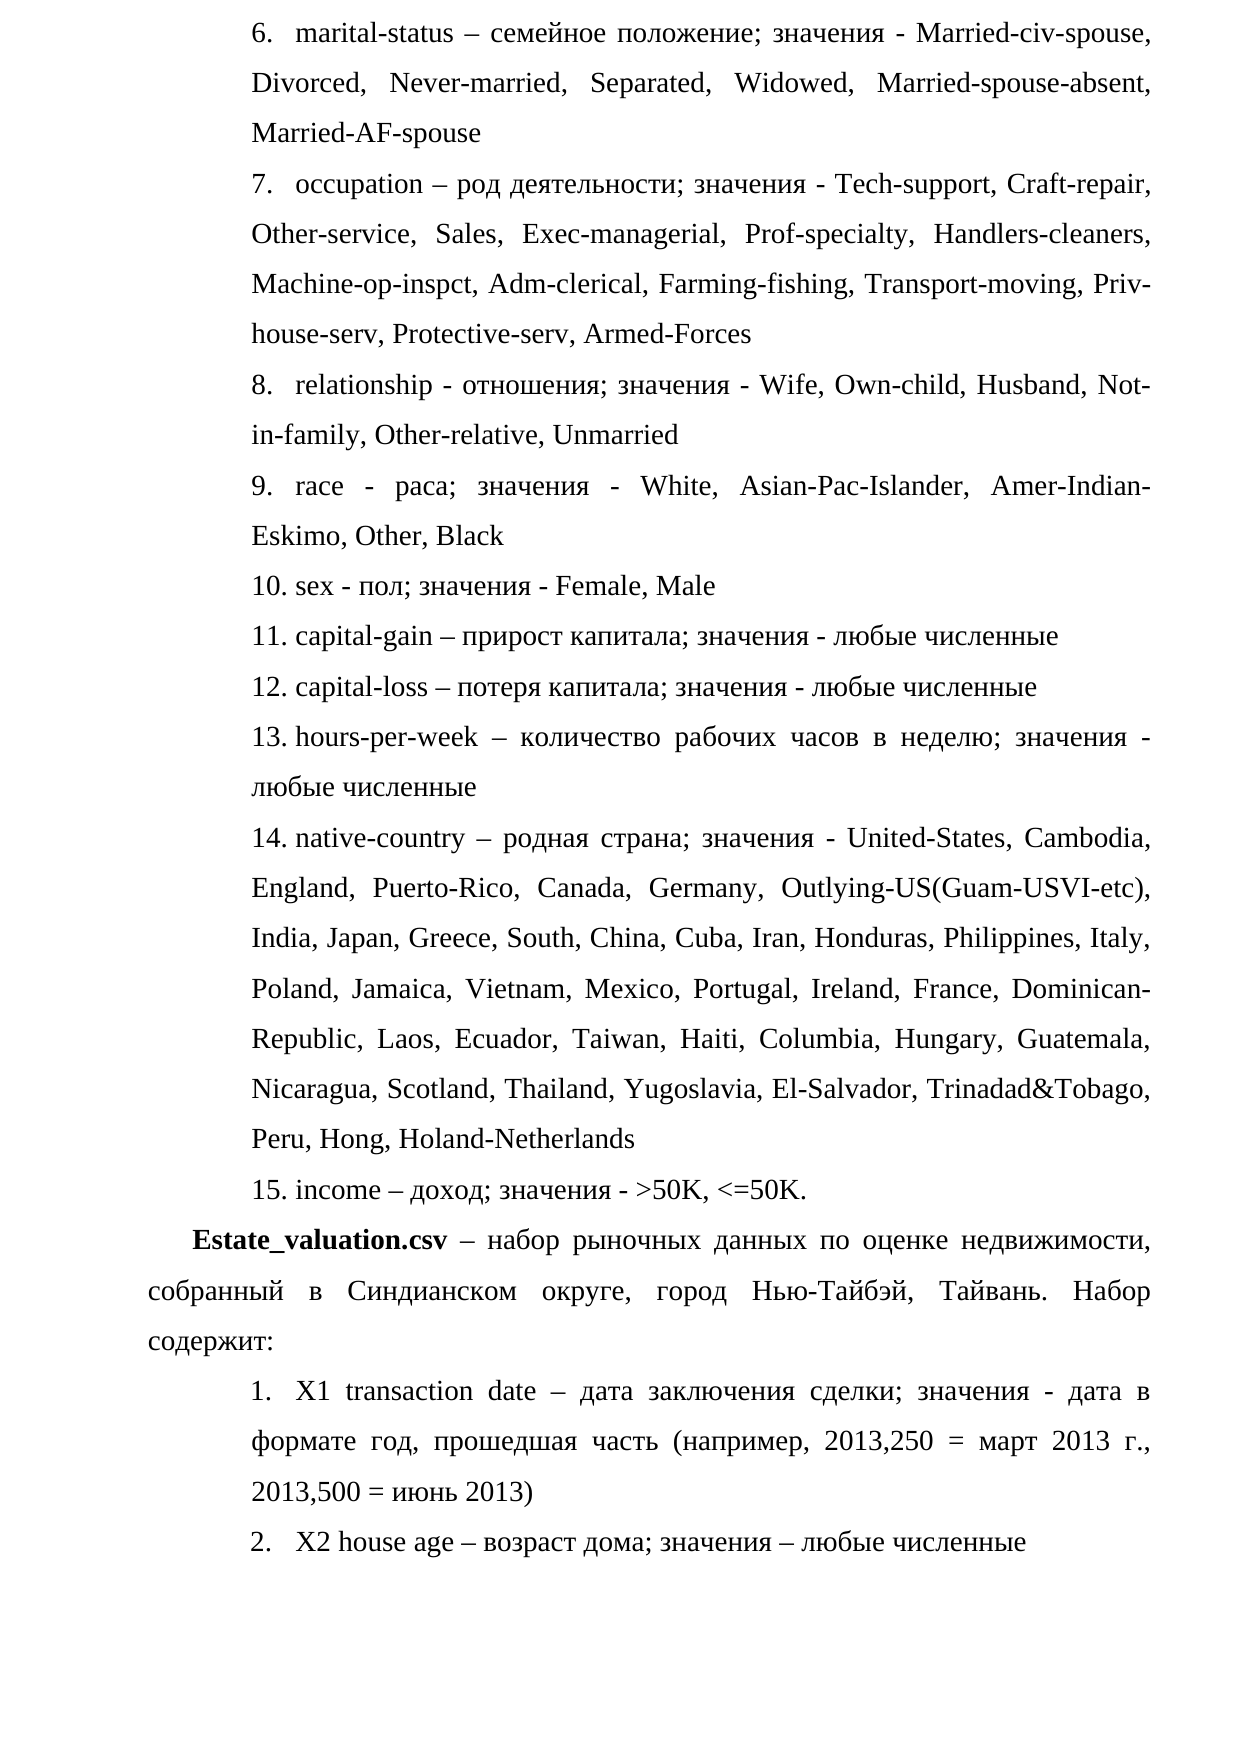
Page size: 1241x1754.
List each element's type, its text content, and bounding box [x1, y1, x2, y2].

list X2 house age – возраст дома; значения – любые численные [250, 1524, 1152, 1558]
list capital-gain – прирост капитала; значения - любые численные [251, 618, 1152, 652]
list occupation – род деятельности; значения - Tech-support, Craft-repair, Other-service, Sales, Exec-managerial, Prof-specialty, Handlers-cleaners, Machine-op-inspct, Adm-clerical, Farming-fishing, Transport-moving, Priv-house-serv, Protective-serv, Armed-Forces [251, 166, 1152, 350]
list relationship - отношения; значения - Wife, Own-child, Husband, Not-in-family, Other-relative, Unmarried [251, 367, 1152, 451]
list capital-loss – потеря капитала; значения - любые численные [251, 669, 1152, 702]
list marital-status – семейное положение; значения - Married-civ-spouse, Divorced, Never-married, Separated, Widowed, Married-spouse-absent, Married-AF-spouse [251, 15, 1152, 149]
list hours-per-week – количество рабочих часов в неделю; значения - любые численные [251, 719, 1152, 803]
list race - раса; значения - White, Asian-Pac-Islander, Amer-Indian-Eskimo, Other, Black [251, 468, 1152, 551]
list income – доход; значения - >50K, <=50K. [251, 1172, 1152, 1206]
list native-country – родная страна; значения - United-States, Cambodia, England, Puerto-Rico, Canada, Germany, Outlying-US(Guam-USVI-etc), India, Japan, Greece, South, China, Cuba, Iran, Honduras, Philippines, Italy, Poland, Jamaica, Vietnam, Mexico, Portugal, Ireland, France, Dominican-Republic, Laos, Ecuador, Taiwan, Haiti, Columbia, Hungary, Guatemala, Nicaragua, Scotland, Thailand, Yugoslavia, El-Salvador, Trinadad&Tobago, Peru, Hong, Holand-Netherlands [251, 820, 1152, 1155]
text Estate_valuation.csv – набор рыночных данных по оценке недвижимости, собранный в Синдианском округе, город Нью-Тайбэй, Тайвань. Набор содержит: [148, 1222, 1152, 1356]
list sex - пол; значения - Female, Male [251, 568, 1152, 602]
list X1 transaction date – дата заключения сделки; значения - дата в формате год, прошедшая часть (например, 2013,250 = март 2013 г., 2013,500 = июнь 2013) [250, 1373, 1152, 1507]
